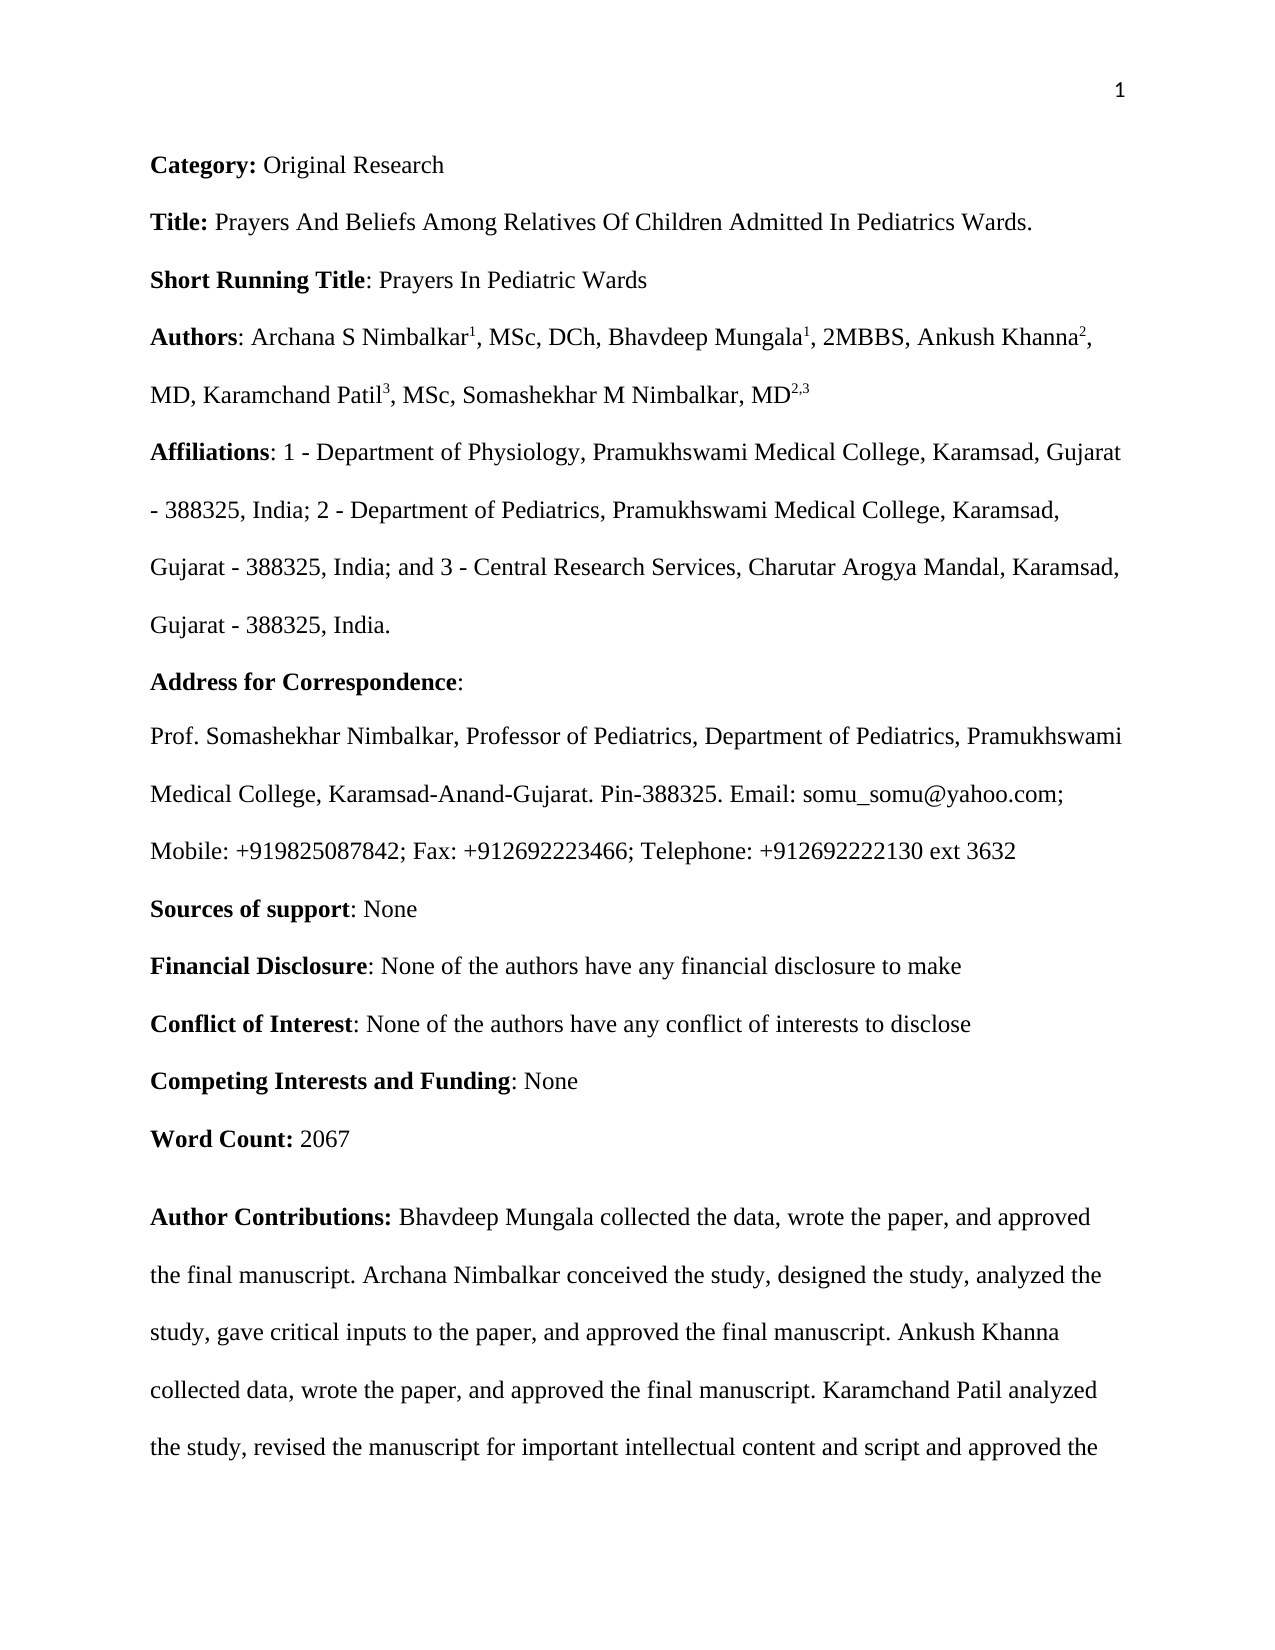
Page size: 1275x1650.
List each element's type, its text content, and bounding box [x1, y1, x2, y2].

text Short Running Title: Prayers In Pediatric Wards [150, 265, 1125, 294]
text Category: Original Research [150, 150, 1125, 179]
text Word Count: 2067 [150, 1124, 1125, 1153]
text Conflict of Interest: None of the authors have any conflict of interests to disclose [150, 1009, 1125, 1038]
text Competing Interests and Funding: None [150, 1066, 1125, 1095]
text Affiliations: 1 - Department of Physiology, Pramukhswami Medical College, Karamsad, Gujarat - 388325, India; 2 - Department of Pediatrics, Pramukhswami Medical College, Karamsad, Gujarat - 388325, India; and 3 - Central Research Services, Charutar Arogya Mandal, Karamsad, Gujarat - 388325, India. [150, 437, 1125, 639]
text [150, 1202, 1125, 1461]
text Title: Prayers And Beliefs Among Relatives Of Children Admitted In Pediatrics Wards. [150, 207, 1125, 236]
text Financial Disclosure: None of the authors have any financial disclosure to make [150, 951, 1125, 980]
text Prof. Somashekhar Nimbalkar, Professor of Pediatrics, Department of Pediatrics, Pramukhswami Medical College, Karamsad-Anand-Gujarat. Pin-388325. Email: somu_somu@yahoo.com; Mobile: +919825087842; Fax: +912692223466; Telephone: +912692222130 ext 3632 [150, 721, 1125, 865]
text Sources of support: None [150, 894, 1125, 923]
text Address for Correspondence: [150, 667, 1125, 696]
text Authors: Archana S Nimbalkar1, MSc, DCh, Bhavdeep Mungala1, 2MBBS, Ankush Khanna2, MD, Karamchand Patil3, MSc, Somashekhar M Nimbalkar, MD2,3 [150, 322, 1125, 409]
